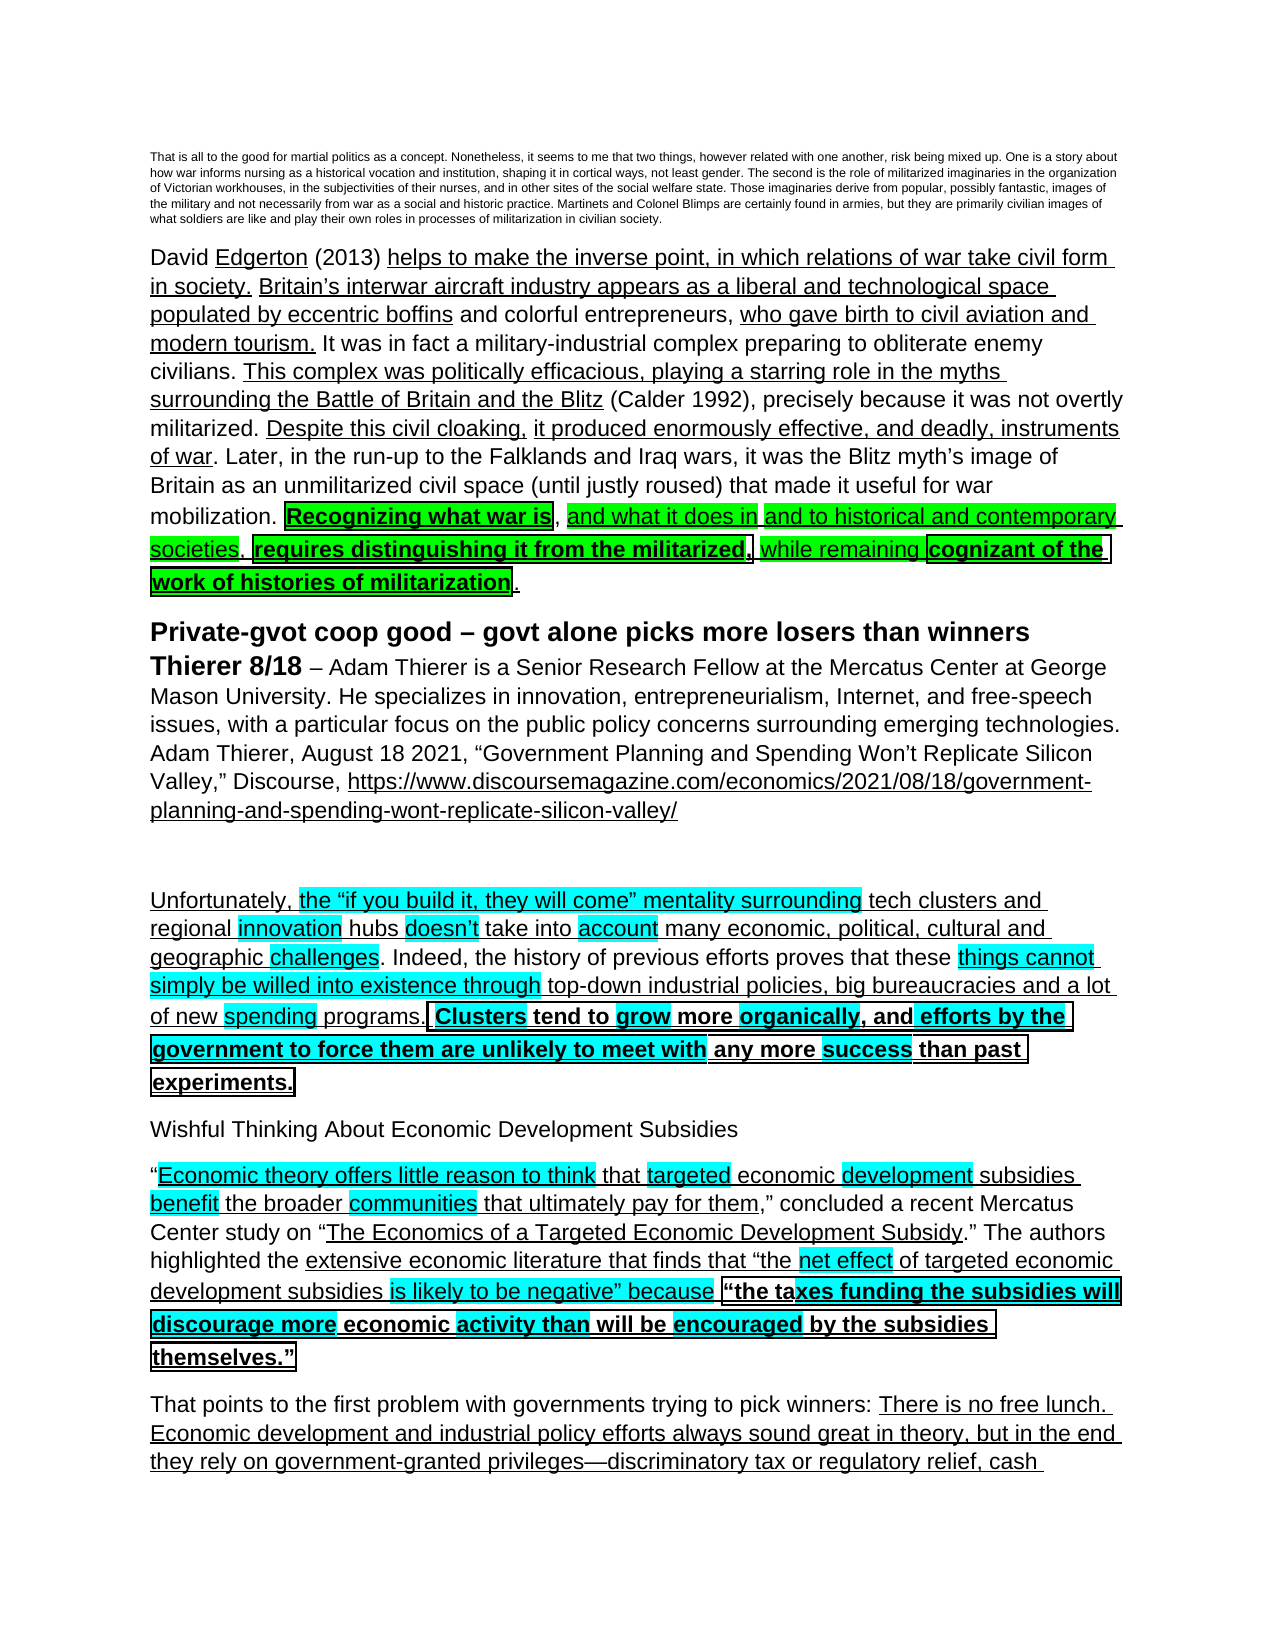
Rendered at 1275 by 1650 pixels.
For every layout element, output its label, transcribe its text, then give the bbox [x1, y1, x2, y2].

text David Edgerton (2013) helps to make the inverse point, in which relations of war take civil form in society. Britain’s interwar aircraft industry appears as a liberal and technological space populated by eccentric boffins and colorful entrepreneurs, who gave birth to civil aviation and modern tourism. It was in fact a military-industrial complex preparing to obliterate enemy civilians. This complex was politically efficacious, playing a starring role in the myths surrounding the Battle of Britain and the Blitz (Calder 1992), precisely because it was not overtly militarized. Despite this civil cloaking, it produced enormously effective, and deadly, instruments of war. Later, in the run-up to the Falklands and Iraq wars, it was the Blitz myth’s image of Britain as an unmilitarized civil space (until justly roused) that made it useful for war mobilization. Recognizing what war is, and what it does in and to historical and contemporary societies, requires distinguishing it from the militarized, while remaining cognizant of the work of histories of militarization. [150, 244, 1125, 597]
text Thierer 8/18 – Adam Thierer is a Senior Research Fellow at the Mercatus Center at George Mason University. He specializes in innovation, entrepreneurialism, Internet, and free-speech issues, with a particular focus on the public policy concerns surrounding emerging technologies. Adam Thierer, August 18 2021, “Government Planning and Spending Won’t Replicate Silicon Valley,” Discourse, https://www.discoursemagazine.com/economics/2021/08/18/government-planning-and-spending-wont-replicate-silicon-valley/ [150, 650, 1125, 823]
text Unfortunately, the “if you build it, they will come” mentality surrounding tech clusters and regional innovation hubs doesn’t take into account many economic, political, cultural and geographic challenges. Indeed, the history of previous efforts proves that these things cannot simply be willed into existence through top-down industrial policies, big bureaucracies and a lot of new spending programs. Clusters tend to grow more organically, and efforts by the government to force them are unlikely to meet with any more success than past experiments. [150, 887, 1125, 1097]
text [150, 1391, 1125, 1474]
subtitle Private-gvot coop good – govt alone picks more losers than winners [150, 616, 1125, 647]
text “Economic theory offers little reason to think that targeted economic development subsidies benefit the broader communities that ultimately pay for them,” concluded a recent Mercatus Center study on “The Economics of a Targeted Economic Development Subsidy.” The authors highlighted the extensive economic literature that finds that “the net effect of targeted economic development subsidies is likely to be negative” because “the taxes funding the subsidies will discourage more economic activity than will be encouraged by the subsidies themselves.” [150, 1162, 1125, 1372]
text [150, 150, 1125, 226]
text Wishful Thinking About Economic Development Subsidies [150, 1116, 1125, 1143]
